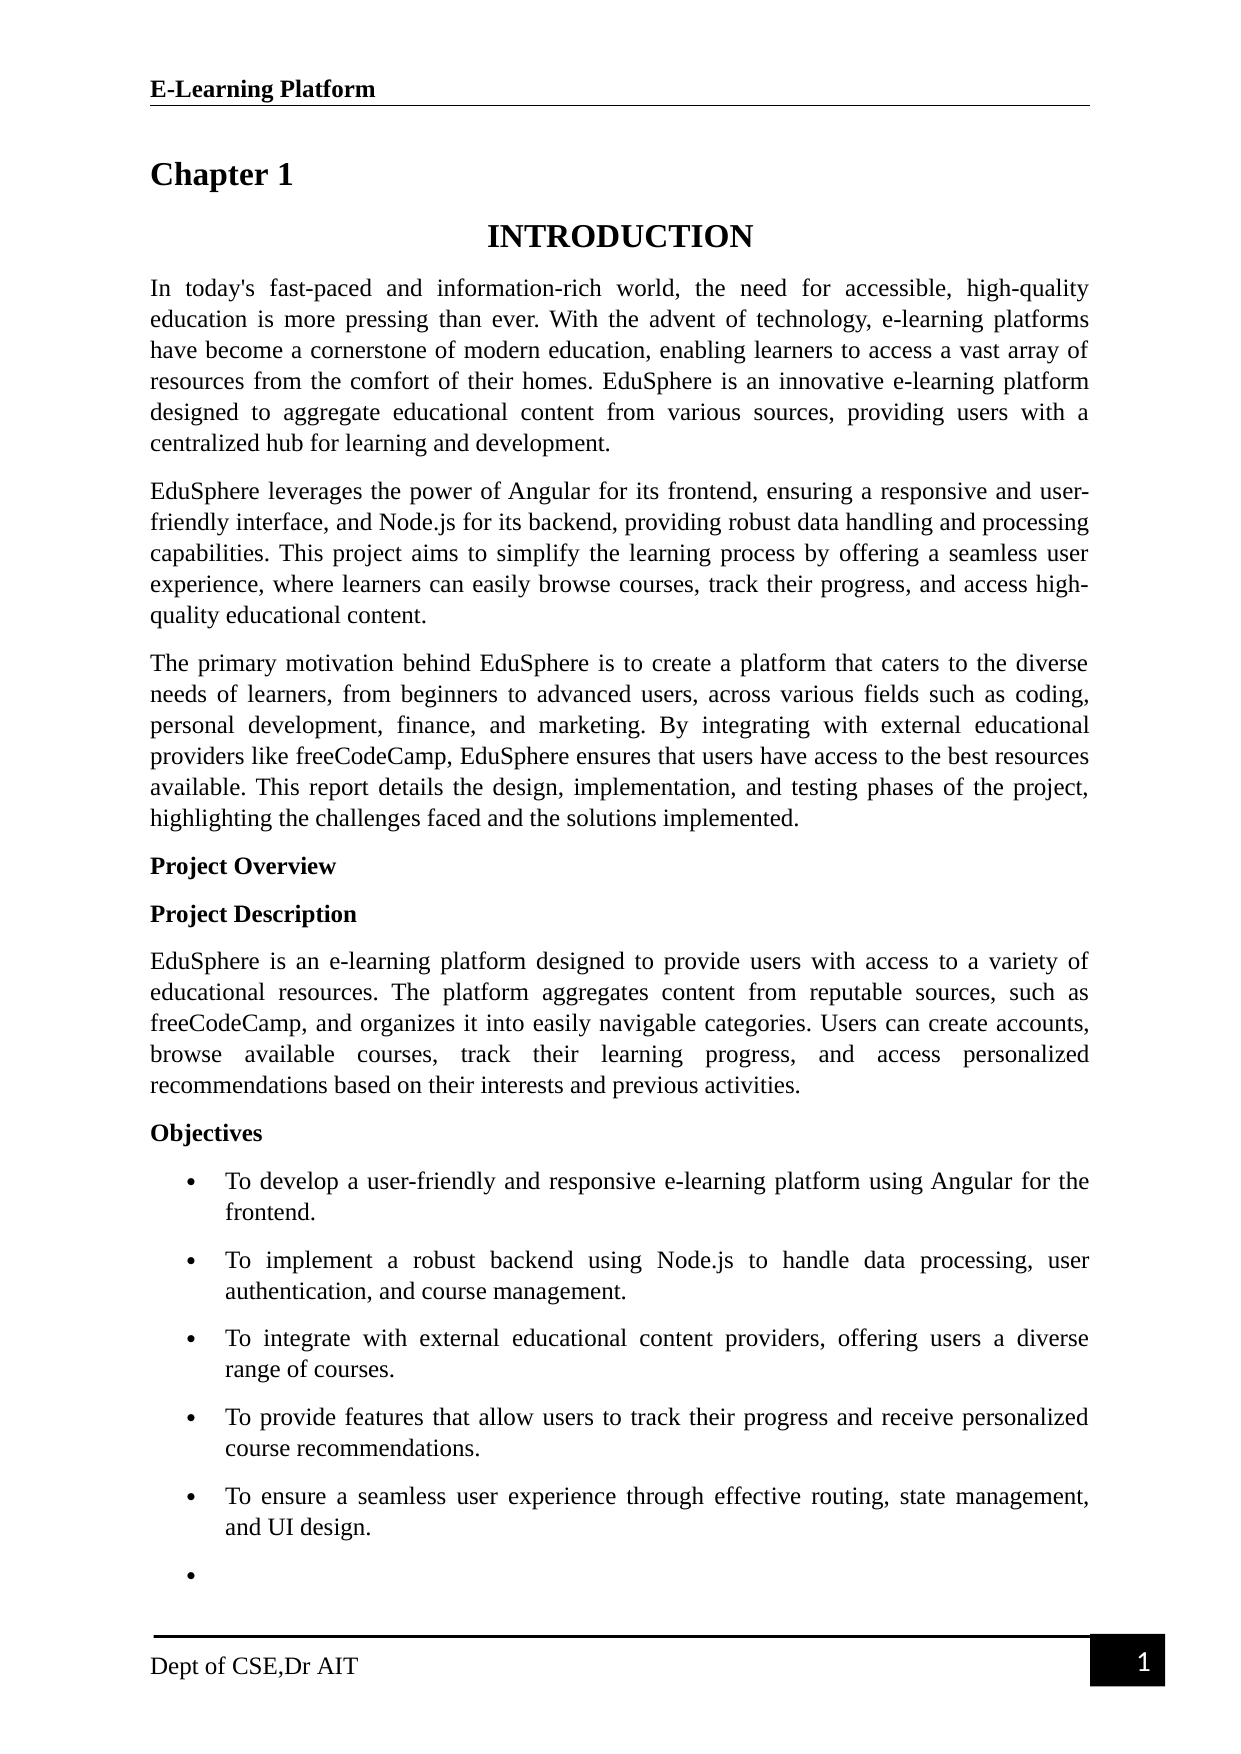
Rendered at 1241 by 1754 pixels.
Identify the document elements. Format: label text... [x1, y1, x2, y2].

subtitle INTRODUCTION [150, 216, 1090, 254]
text The primary motivation behind EduSphere is to create a platform that caters to the diverse needs of learners, from beginners to advanced users, across various fields such as coding, personal development, finance, and marketing. By integrating with external educational providers like freeCodeCamp, EduSphere ensures that users have access to the best resources available. This report details the design, implementation, and testing phases of the project, highlighting the challenges faced and the solutions implemented. [150, 648, 1090, 832]
list To integrate with external educational content providers, offering users a diverse range of courses. [187, 1323, 1090, 1383]
list To develop a user-friendly and responsive e-learning platform using Angular for the frontend. [187, 1166, 1090, 1226]
text Project Description [150, 899, 1090, 927]
text EduSphere is an e-learning platform designed to provide users with access to a variety of educational resources. The platform aggregates content from reputable sources, such as freeCodeCamp, and organizes it into easily navigable categories. Users can create accounts, browse available courses, track their learning progress, and access personalized recommendations based on their interests and previous activities. [150, 946, 1090, 1099]
text Objectives [150, 1118, 1090, 1147]
list To implement a robust backend using Node.js to handle data processing, user authentication, and course management. [187, 1245, 1090, 1304]
text In today's fast-paced and information-rich world, the need for accessible, high-quality education is more pressing than ever. With the advent of technology, e-learning platforms have become a cornerstone of modern education, enabling learners to access a vast array of resources from the comfort of their homes. EduSphere is an innovative e-learning platform designed to aggregate educational content from various sources, providing users with a centralized hub for learning and development. [150, 273, 1090, 457]
text EduSphere leverages the power of Angular for its frontend, ensuring a responsive and user-friendly interface, and Node.js for its backend, providing robust data handling and processing capabilities. This project aims to simplify the learning process by offering a seamless user experience, where learners can easily browse courses, track their progress, and access high-quality educational content. [150, 476, 1090, 629]
subtitle Chapter 1 [150, 154, 1090, 192]
text Project Overview [150, 851, 1090, 880]
list To provide features that allow users to track their progress and receive personalized course recommendations. [187, 1402, 1090, 1462]
list To ensure a seamless user experience through effective routing, state management, and UI design. [187, 1481, 1090, 1541]
